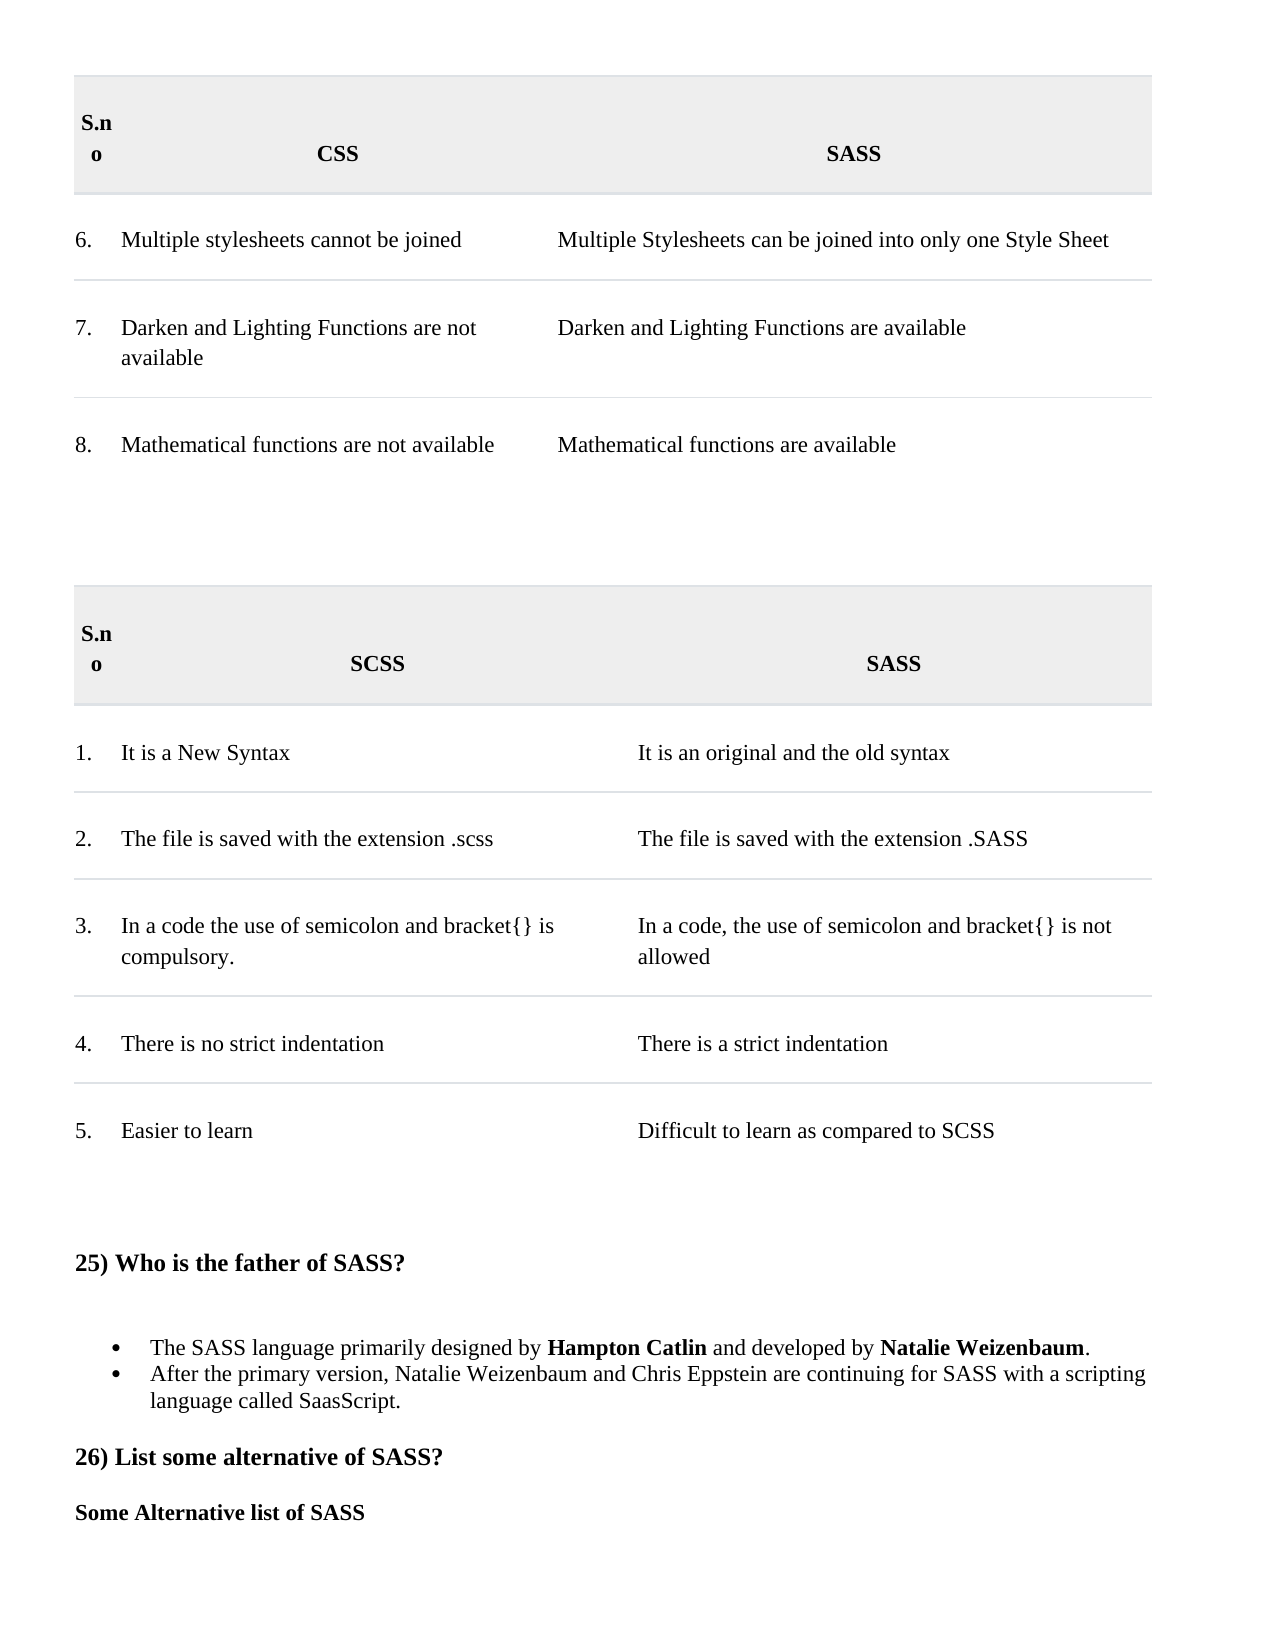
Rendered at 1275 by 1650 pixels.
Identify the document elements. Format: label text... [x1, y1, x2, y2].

table_cell 3. [74, 880, 119, 995]
table_cell There is a strict indentation [636, 997, 1152, 1082]
table_cell Darken and Lighting Functions are not available [119, 281, 556, 396]
table_header S.no [74, 77, 119, 192]
table_cell Mathematical functions are not available [119, 398, 556, 483]
table_cell 8. [74, 398, 119, 483]
list After the primary version, Natalie Weizenbaum and Chris Eppstein are continuing for SASS with a scripting language called SaasScript. [112, 1360, 1200, 1413]
text 26) List some alternative of SASS? [75, 1442, 1200, 1471]
table_header SASS [556, 77, 1152, 192]
table_cell Mathematical functions are available [556, 398, 1152, 483]
table_cell Easier to learn [119, 1084, 636, 1169]
table_cell 6. [74, 195, 119, 279]
table_cell 2. [74, 793, 119, 878]
table_cell The file is saved with the extension .SASS [636, 793, 1152, 878]
text 25) Who is the father of SASS? [75, 1248, 1200, 1277]
table_cell The file is saved with the extension .scss [119, 793, 636, 878]
table_cell Difficult to learn as compared to SCSS [636, 1084, 1152, 1169]
table_header SASS [636, 587, 1152, 703]
table_cell 4. [74, 997, 119, 1082]
table_cell It is a New Syntax [119, 706, 636, 791]
list The SASS language primarily designed by Hampton Catlin and developed by Natalie Weizenbaum. [112, 1334, 1200, 1360]
table_header SCSS [119, 587, 636, 703]
table_header CSS [119, 77, 556, 192]
table_cell 1. [74, 706, 119, 791]
table_cell In a code, the use of semicolon and bracket{} is not allowed [636, 880, 1152, 995]
table_header S.no [74, 587, 119, 703]
table_cell In a code the use of semicolon and bracket{} is compulsory. [119, 880, 636, 995]
table_cell Multiple stylesheets cannot be joined [119, 195, 556, 279]
table_cell Multiple Stylesheets can be joined into only one Style Sheet [556, 195, 1152, 279]
table_cell 5. [74, 1084, 119, 1169]
table_cell There is no strict indentation [119, 997, 636, 1082]
table_cell It is an original and the old syntax [636, 706, 1152, 791]
table_cell Darken and Lighting Functions are available [556, 281, 1152, 396]
text Some Alternative list of SASS [75, 1499, 1200, 1525]
table_cell 7. [74, 281, 119, 396]
